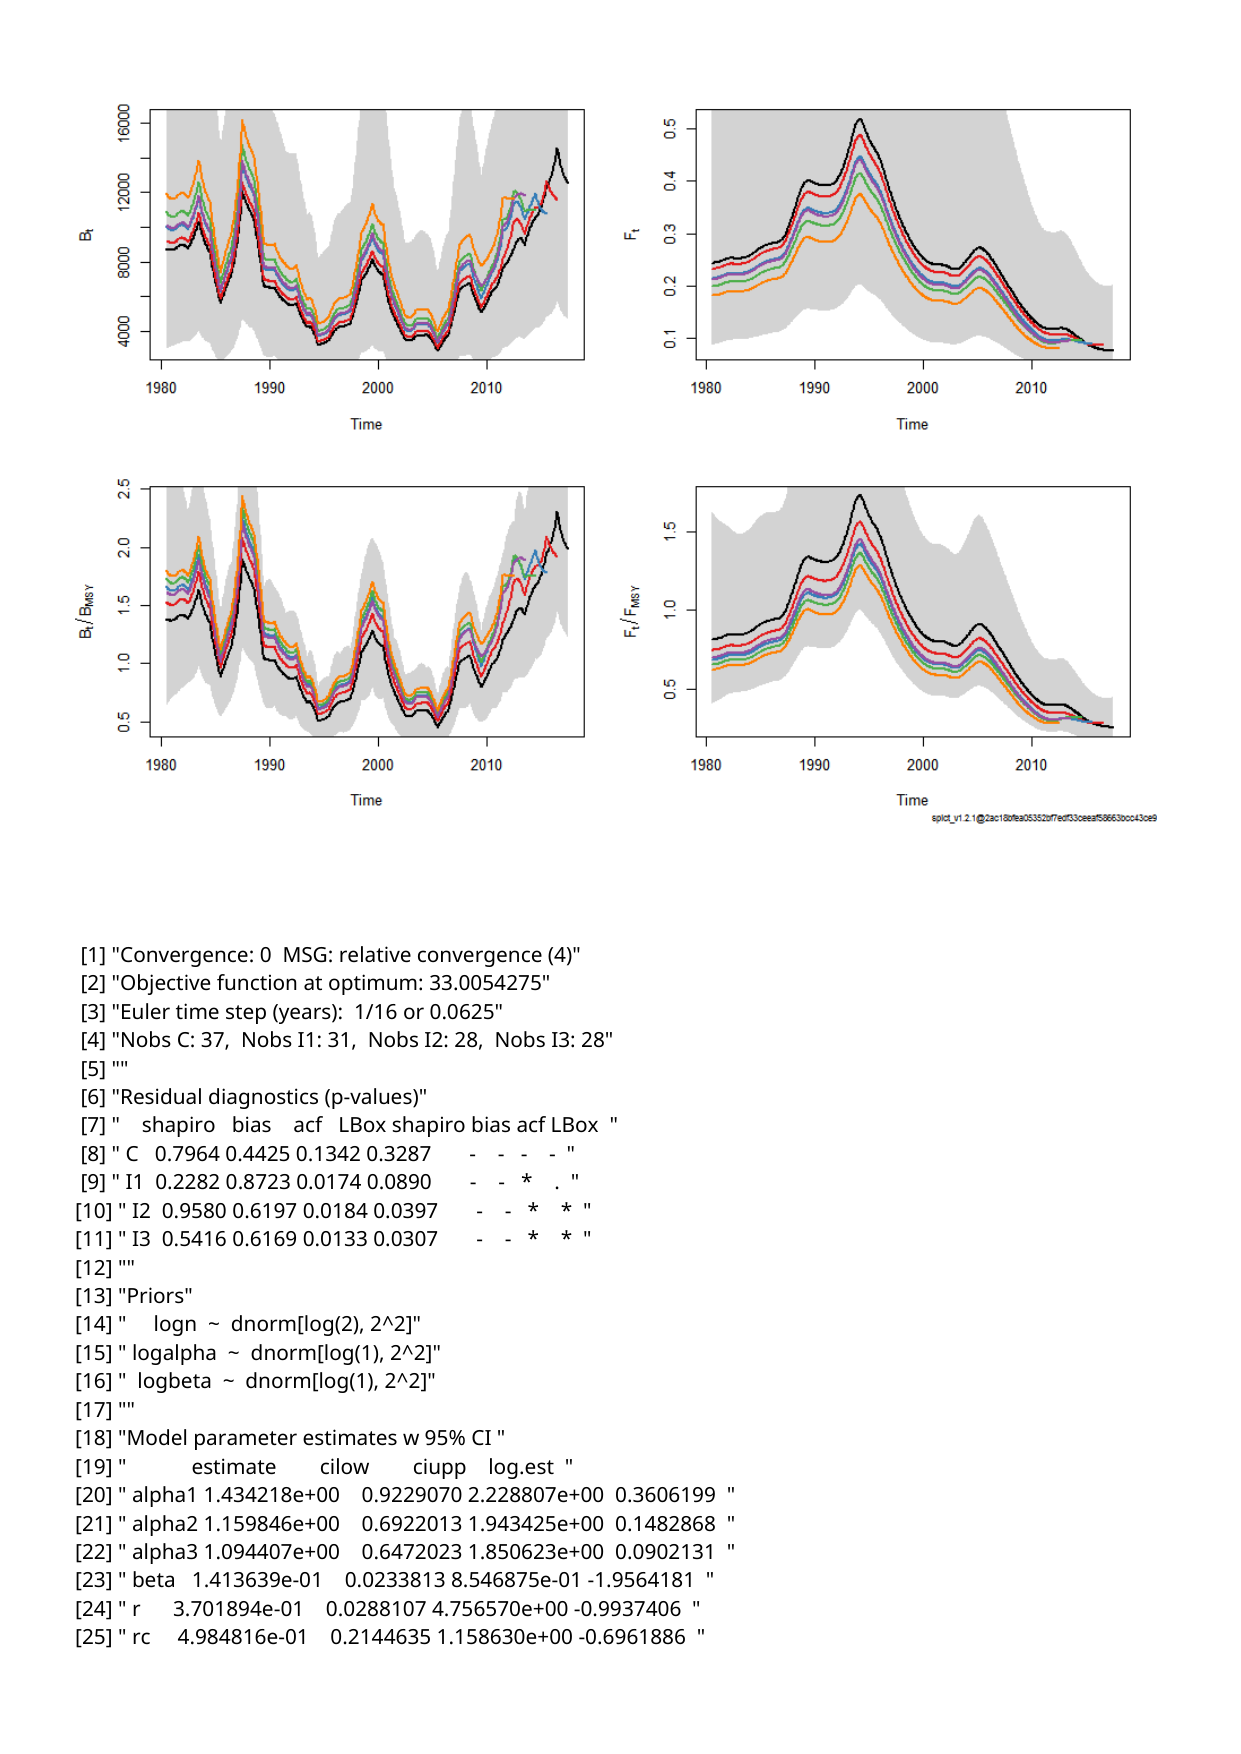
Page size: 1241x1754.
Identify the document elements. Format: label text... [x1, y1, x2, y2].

text [23] " beta 1.413639e-01 0.0233813 8.546875e-01 -1.9564181 " [75, 1566, 1165, 1594]
text [17] "" [75, 1395, 1165, 1423]
text [19] " estimate cilow ciupp log.est " [75, 1452, 1165, 1480]
text [24] " r 3.701894e-01 0.0288107 4.756570e+00 -0.9937406 " [75, 1594, 1165, 1622]
text [15] " logalpha ~ dnorm[log(1), 2^2]" [75, 1338, 1165, 1366]
text [18] "Model parameter estimates w 95% CI " [75, 1423, 1165, 1452]
text [6] "Residual diagnostics (p-values)" [75, 1082, 1165, 1111]
picture [75, 75, 1166, 827]
text [10] " I2 0.9580 0.6197 0.0184 0.0397 - - * * " [75, 1196, 1165, 1224]
text [20] " alpha1 1.434218e+00 0.9229070 2.228807e+00 0.3606199 " [75, 1480, 1165, 1509]
text [16] " logbeta ~ dnorm[log(1), 2^2]" [75, 1366, 1165, 1395]
text [8] " C 0.7964 0.4425 0.1342 0.3287 - - - - " [75, 1139, 1165, 1167]
text [14] " logn ~ dnorm[log(2), 2^2]" [75, 1309, 1165, 1338]
text [3] "Euler time step (years): 1/16 or 0.0625" [75, 997, 1165, 1025]
text [21] " alpha2 1.159846e+00 0.6922013 1.943425e+00 0.1482868 " [75, 1509, 1165, 1537]
text [11] " I3 0.5416 0.6169 0.0133 0.0307 - - * * " [75, 1224, 1165, 1253]
text [4] "Nobs C: 37, Nobs I1: 31, Nobs I2: 28, Nobs I3: 28" [75, 1025, 1165, 1054]
text [22] " alpha3 1.094407e+00 0.6472023 1.850623e+00 0.0902131 " [75, 1537, 1165, 1566]
text [13] "Priors" [75, 1281, 1165, 1309]
text [25] " rc 4.984816e-01 0.2144635 1.158630e+00 -0.6961886 " [75, 1622, 1165, 1651]
text [2] "Objective function at optimum: 33.0054275" [75, 968, 1165, 997]
text [12] "" [75, 1253, 1165, 1281]
text [5] "" [75, 1054, 1165, 1082]
text [7] " shapiro bias acf LBox shapiro bias acf LBox " [75, 1111, 1165, 1139]
text [9] " I1 0.2282 0.8723 0.0174 0.0890 - - * . " [75, 1167, 1165, 1196]
text [1] "Convergence: 0 MSG: relative convergence (4)" [75, 940, 1165, 968]
